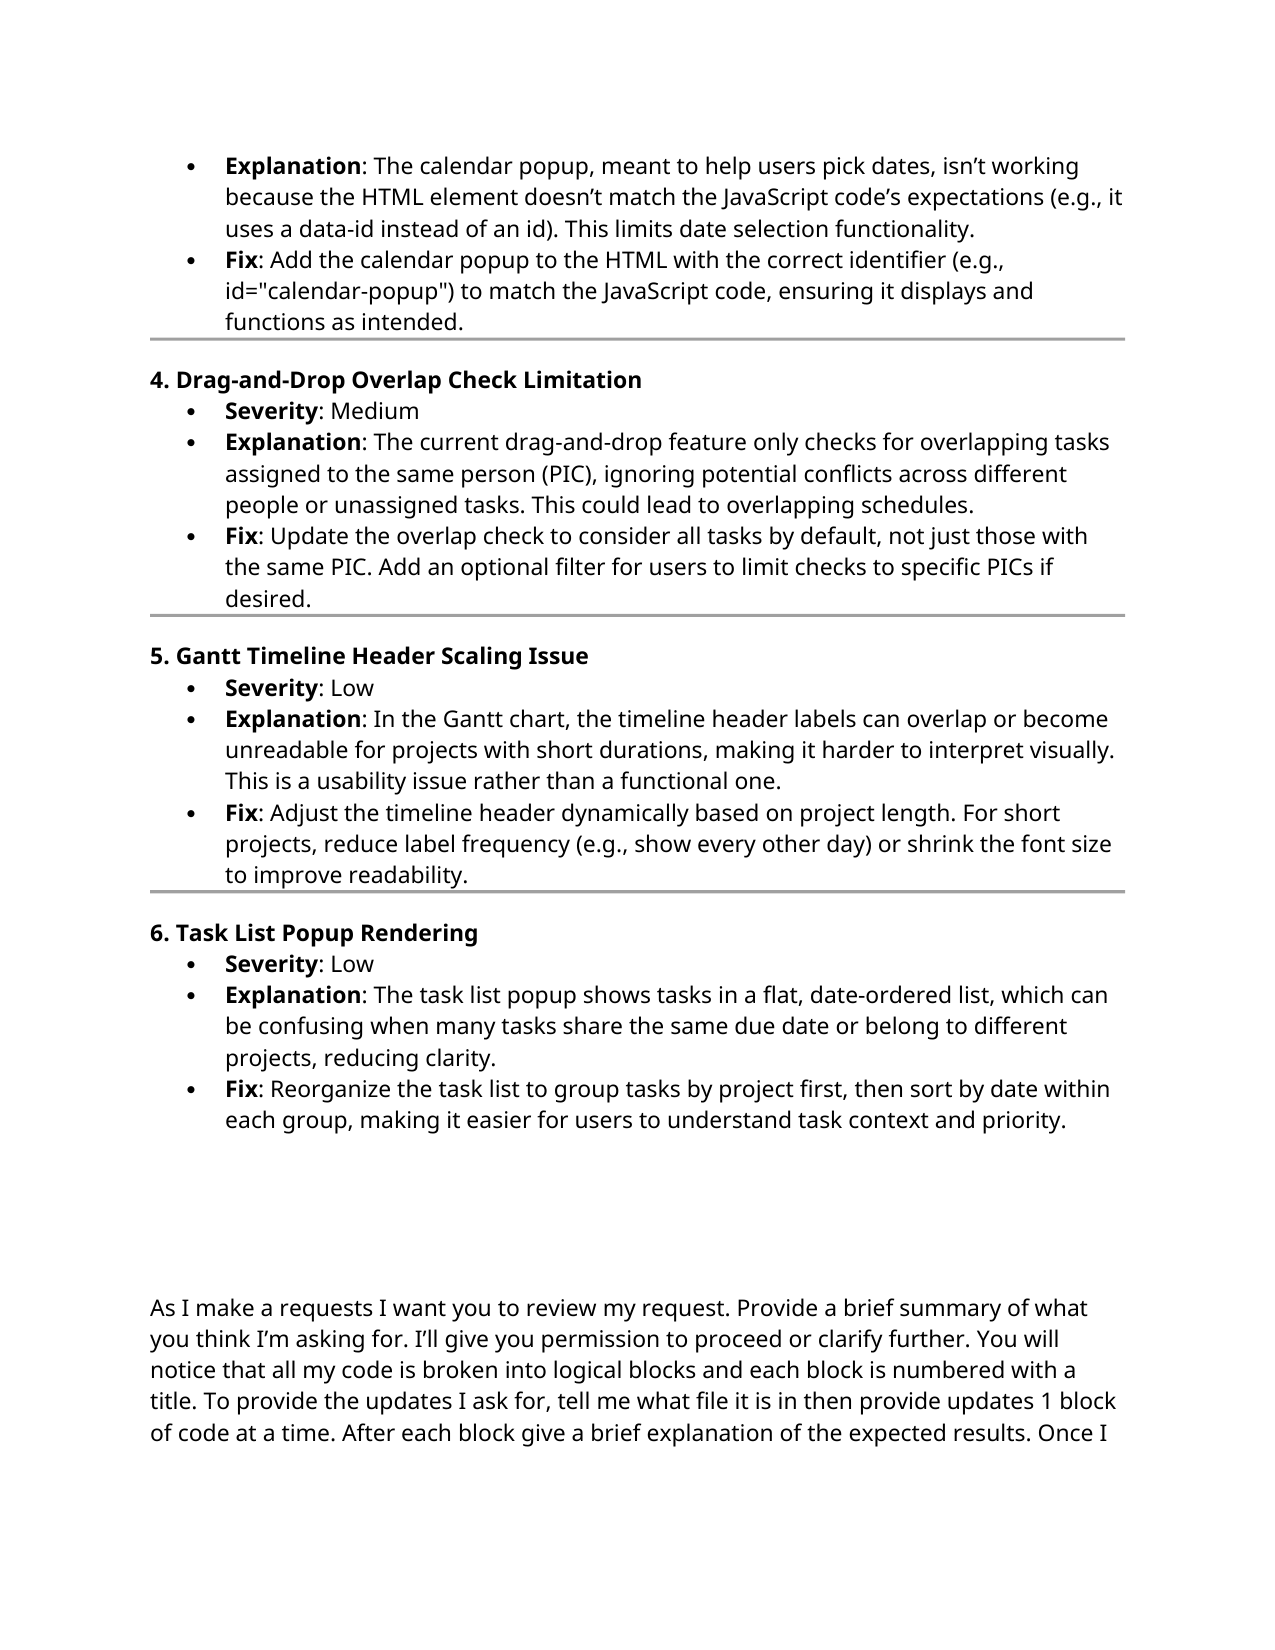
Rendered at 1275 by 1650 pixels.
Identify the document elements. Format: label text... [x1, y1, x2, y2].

list Explanation: The task list popup shows tasks in a flat, date-ordered list, which can be confusing when many tasks share the same due date or belong to different projects, reducing clarity. [187, 979, 1125, 1073]
list Fix: Adjust the timeline header dynamically based on project length. For short projects, reduce label frequency (e.g., show every other day) or shrink the font size to improve readability. [187, 796, 1125, 890]
list Fix: Add the calendar popup to the HTML with the correct identifier (e.g., id="calendar-popup") to match the JavaScript code, ensuring it displays and functions as intended. [187, 244, 1125, 337]
text 6. Task List Popup Rendering [150, 917, 1125, 948]
list Severity: Low [187, 671, 1125, 703]
list Severity: Low [187, 948, 1125, 979]
list Explanation: The current drag-and-drop feature only checks for overlapping tasks assigned to the same person (PIC), ignoring potential conflicts across different people or unassigned tasks. This could lead to overlapping schedules. [187, 426, 1125, 520]
list Severity: Medium [187, 395, 1125, 426]
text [150, 1292, 1125, 1448]
list Fix: Reorganize the task list to group tasks by project first, then sort by date within each group, making it easier for users to understand task context and priority. [187, 1073, 1125, 1135]
list Explanation: In the Gantt chart, the timeline header labels can overlap or become unreadable for projects with short durations, making it harder to interpret visually. This is a usability issue rather than a functional one. [187, 703, 1125, 796]
list Explanation: The calendar popup, meant to help users pick dates, isn’t working because the HTML element doesn’t match the JavaScript code’s expectations (e.g., it uses a data-id instead of an id). This limits date selection functionality. [187, 150, 1125, 244]
text 5. Gantt Timeline Header Scaling Issue [150, 640, 1125, 671]
text 4. Drag-and-Drop Overlap Check Limitation [150, 364, 1125, 395]
list Fix: Update the overlap check to consider all tasks by default, not just those with the same PIC. Add an optional filter for users to limit checks to specific PICs if desired. [187, 520, 1125, 613]
